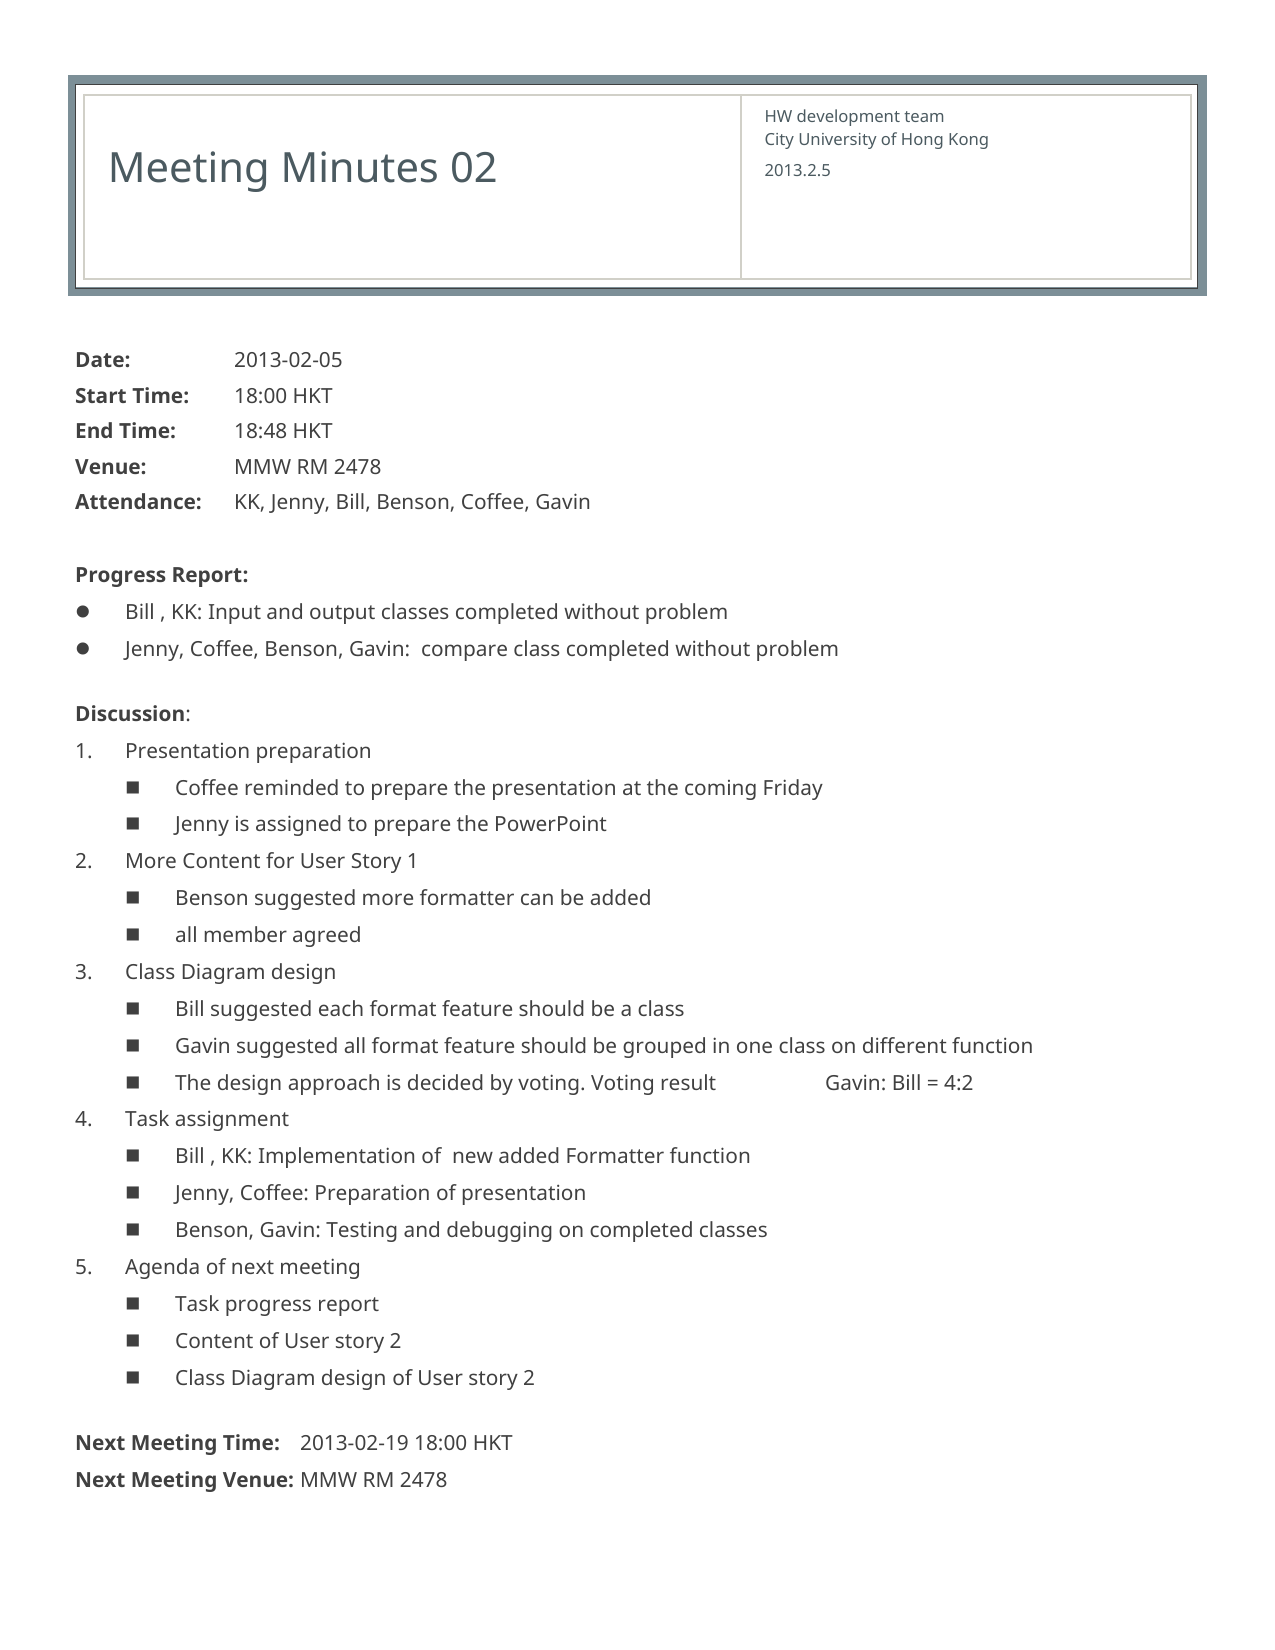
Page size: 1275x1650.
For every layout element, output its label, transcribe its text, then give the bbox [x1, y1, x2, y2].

text Discussion: [75, 699, 1200, 727]
list More Content for User Story 1 [75, 846, 1200, 875]
list The design approach is decided by voting. Voting result Gavin: Bill = 4:2 [125, 1068, 1200, 1096]
list Benson suggested more formatter can be added [125, 883, 1200, 912]
list Class Diagram design [75, 957, 1200, 986]
list Jenny, Coffee, Benson, Gavin: compare class completed without problem [75, 634, 1200, 662]
list Gavin suggested all format feature should be grouped in one class on different function [125, 1031, 1200, 1059]
text Progress Report: [75, 560, 1200, 588]
text Next Meeting Time: 2013-02-19 18:00 HKT [75, 1428, 1200, 1456]
list Content of User story 2 [125, 1326, 1200, 1354]
list Coffee reminded to prepare the presentation at the coming Friday [125, 773, 1200, 801]
list Task assignment [75, 1104, 1200, 1133]
list all member agreed [125, 920, 1200, 949]
list Bill , KK: Implementation of new added Formatter function [125, 1141, 1200, 1170]
list Bill suggested each format feature should be a class [125, 994, 1200, 1022]
table_header 2013-02-05 [223, 345, 1194, 381]
table_cell End Time: [64, 416, 223, 452]
text Next Meeting Venue: MMW RM 2478 [75, 1465, 1200, 1493]
table_cell 18:00 HKT [223, 381, 1194, 416]
list Task progress report [125, 1289, 1200, 1317]
list Agenda of next meeting [75, 1252, 1200, 1281]
table_cell Start Time: [64, 381, 223, 416]
list Jenny, Coffee: Preparation of presentation [125, 1178, 1200, 1207]
table_cell 18:48 HKT [223, 416, 1194, 452]
list Benson, Gavin: Testing and debugging on completed classes [125, 1215, 1200, 1244]
list Class Diagram design of User story 2 [125, 1363, 1200, 1391]
table_cell MMW RM 2478 [223, 452, 1194, 487]
list Jenny is assigned to prepare the PowerPoint [125, 809, 1200, 838]
list Bill , KK: Input and output classes completed without problem [75, 597, 1200, 625]
table_cell KK, Jenny, Bill, Benson, Coffee, Gavin [223, 488, 1194, 523]
list Presentation preparation [75, 736, 1200, 764]
table_header Date: [64, 345, 223, 381]
table_cell Venue: [64, 452, 223, 487]
table_cell Attendance: [64, 488, 223, 523]
